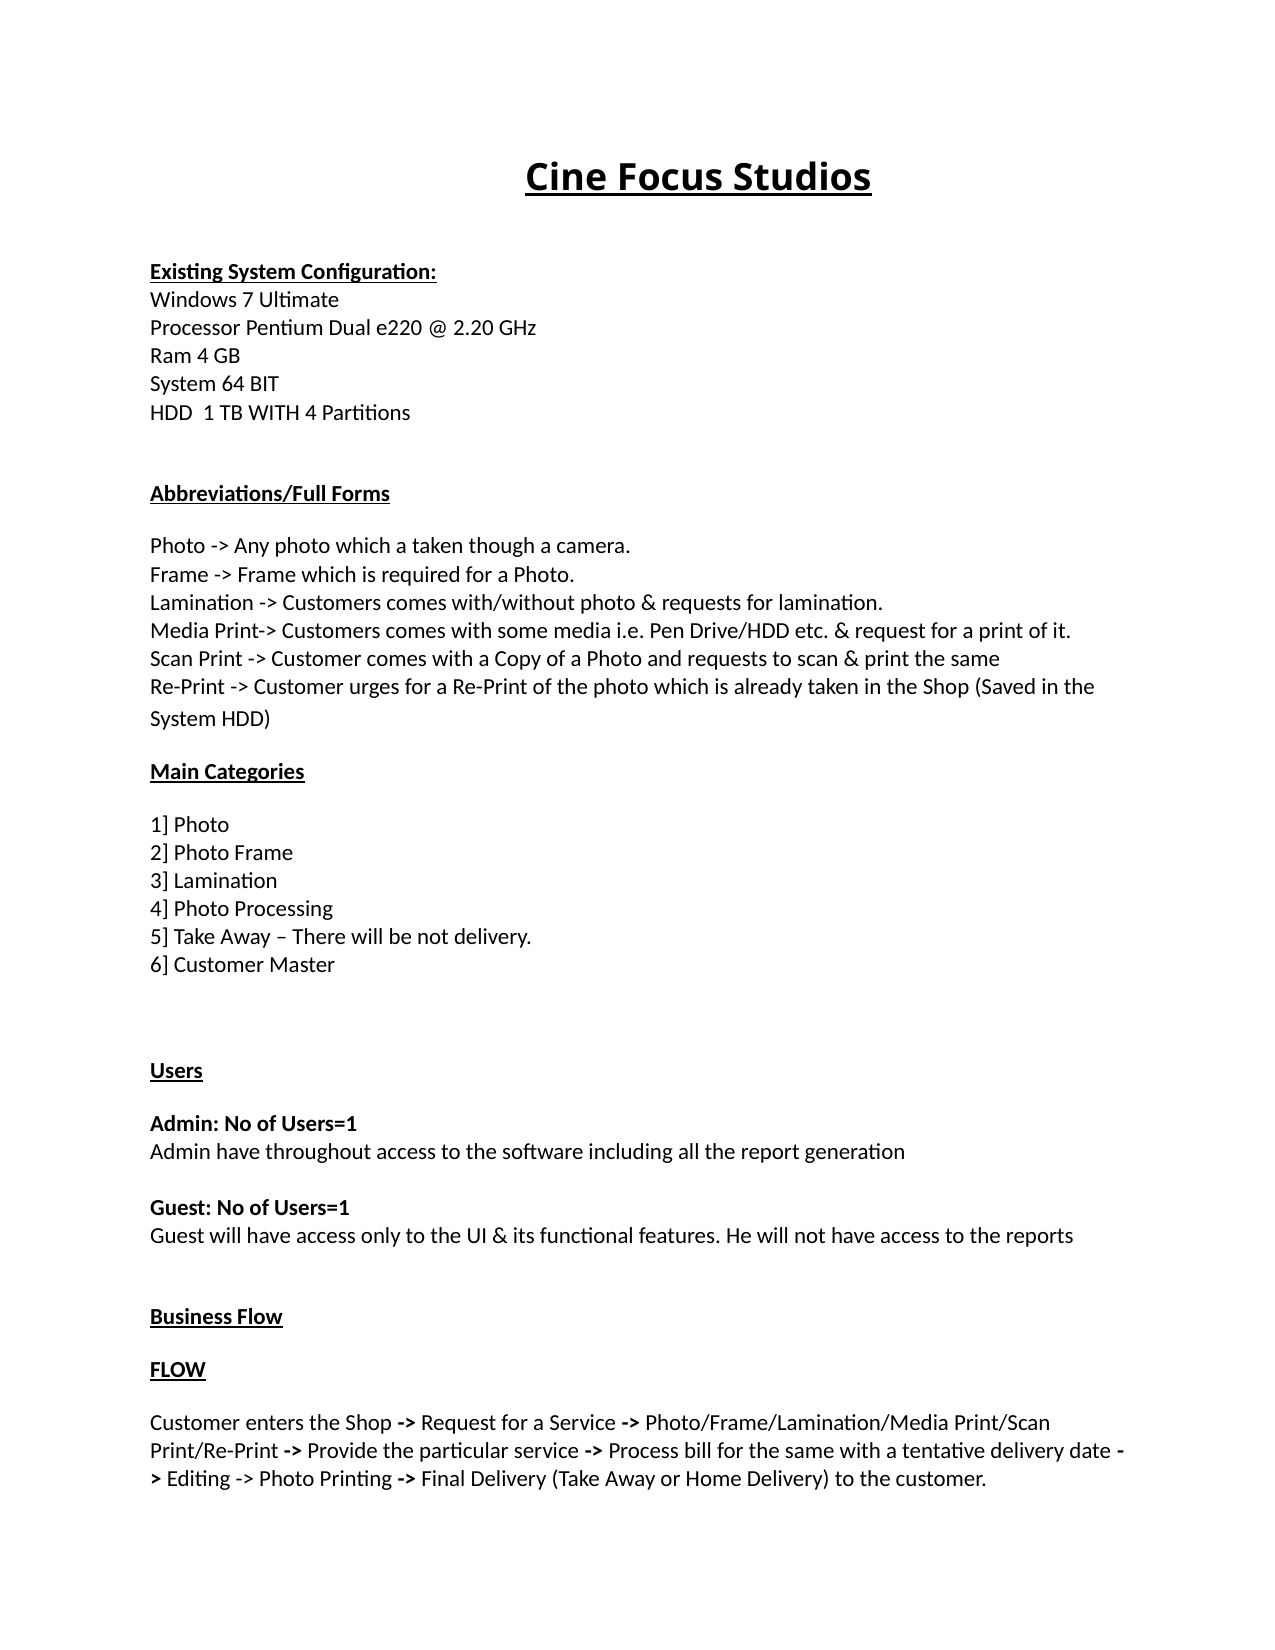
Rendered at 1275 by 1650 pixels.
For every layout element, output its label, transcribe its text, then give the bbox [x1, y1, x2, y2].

text Windows 7 Ultimate [150, 286, 1125, 313]
text Existing System Configuration: [150, 257, 1125, 286]
text Processor Pentium Dual e220 @ 2.20 GHz [150, 313, 1125, 342]
text Users [150, 1056, 1125, 1084]
text Guest will have access only to the UI & its functional features. He will not have access to the reports [150, 1221, 1125, 1249]
text Media Print-> Customers comes with some media i.e. Pen Drive/HDD etc. & request for a print of it. [150, 616, 1125, 644]
text 6] Customer Master [150, 950, 1125, 978]
text Guest: No of Users=1 [150, 1193, 1125, 1221]
text 1] Photo [150, 810, 1125, 838]
text 3] Lamination [150, 866, 1125, 894]
text Cine Focus Studios [450, 150, 1125, 201]
text 2] Photo Frame [150, 838, 1125, 866]
text HDD 1 TB WITH 4 Partitions [150, 398, 1125, 426]
text Business Flow [150, 1302, 1125, 1330]
text Scan Print -> Customer comes with a Copy of a Photo and requests to scan & print the same [150, 644, 1125, 672]
text System 64 BIT [150, 369, 1125, 398]
text Abbreviations/Full Forms [150, 479, 1125, 507]
text 4] Photo Processing [150, 894, 1125, 922]
text Admin have throughout access to the software including all the report generation [150, 1137, 1125, 1165]
text 5] Take Away – There will be not delivery. [150, 922, 1125, 950]
text Frame -> Frame which is required for a Photo. [150, 560, 1125, 588]
text Main Categories [150, 757, 1125, 785]
text Ram 4 GB [150, 342, 1125, 369]
text Lamination -> Customers comes with/without photo & requests for lamination. [150, 588, 1125, 616]
text Photo -> Any photo which a taken though a camera. [150, 532, 1125, 560]
text Re-Print -> Customer urges for a Re-Print of the photo which is already taken in the Shop (Saved in the System HDD) [150, 672, 1125, 732]
text Customer enters the Shop -> Request for a Service -> Photo/Frame/Lamination/Media Print/Scan Print/Re-Print -> Provide the particular service -> Process bill for the same with a tentative delivery date -> Editing -> Photo Printing -> Final Delivery (Take Away or Home Delivery) to the customer. [150, 1408, 1125, 1492]
text Admin: No of Users=1 [150, 1109, 1125, 1137]
text FLOW [150, 1355, 1125, 1383]
